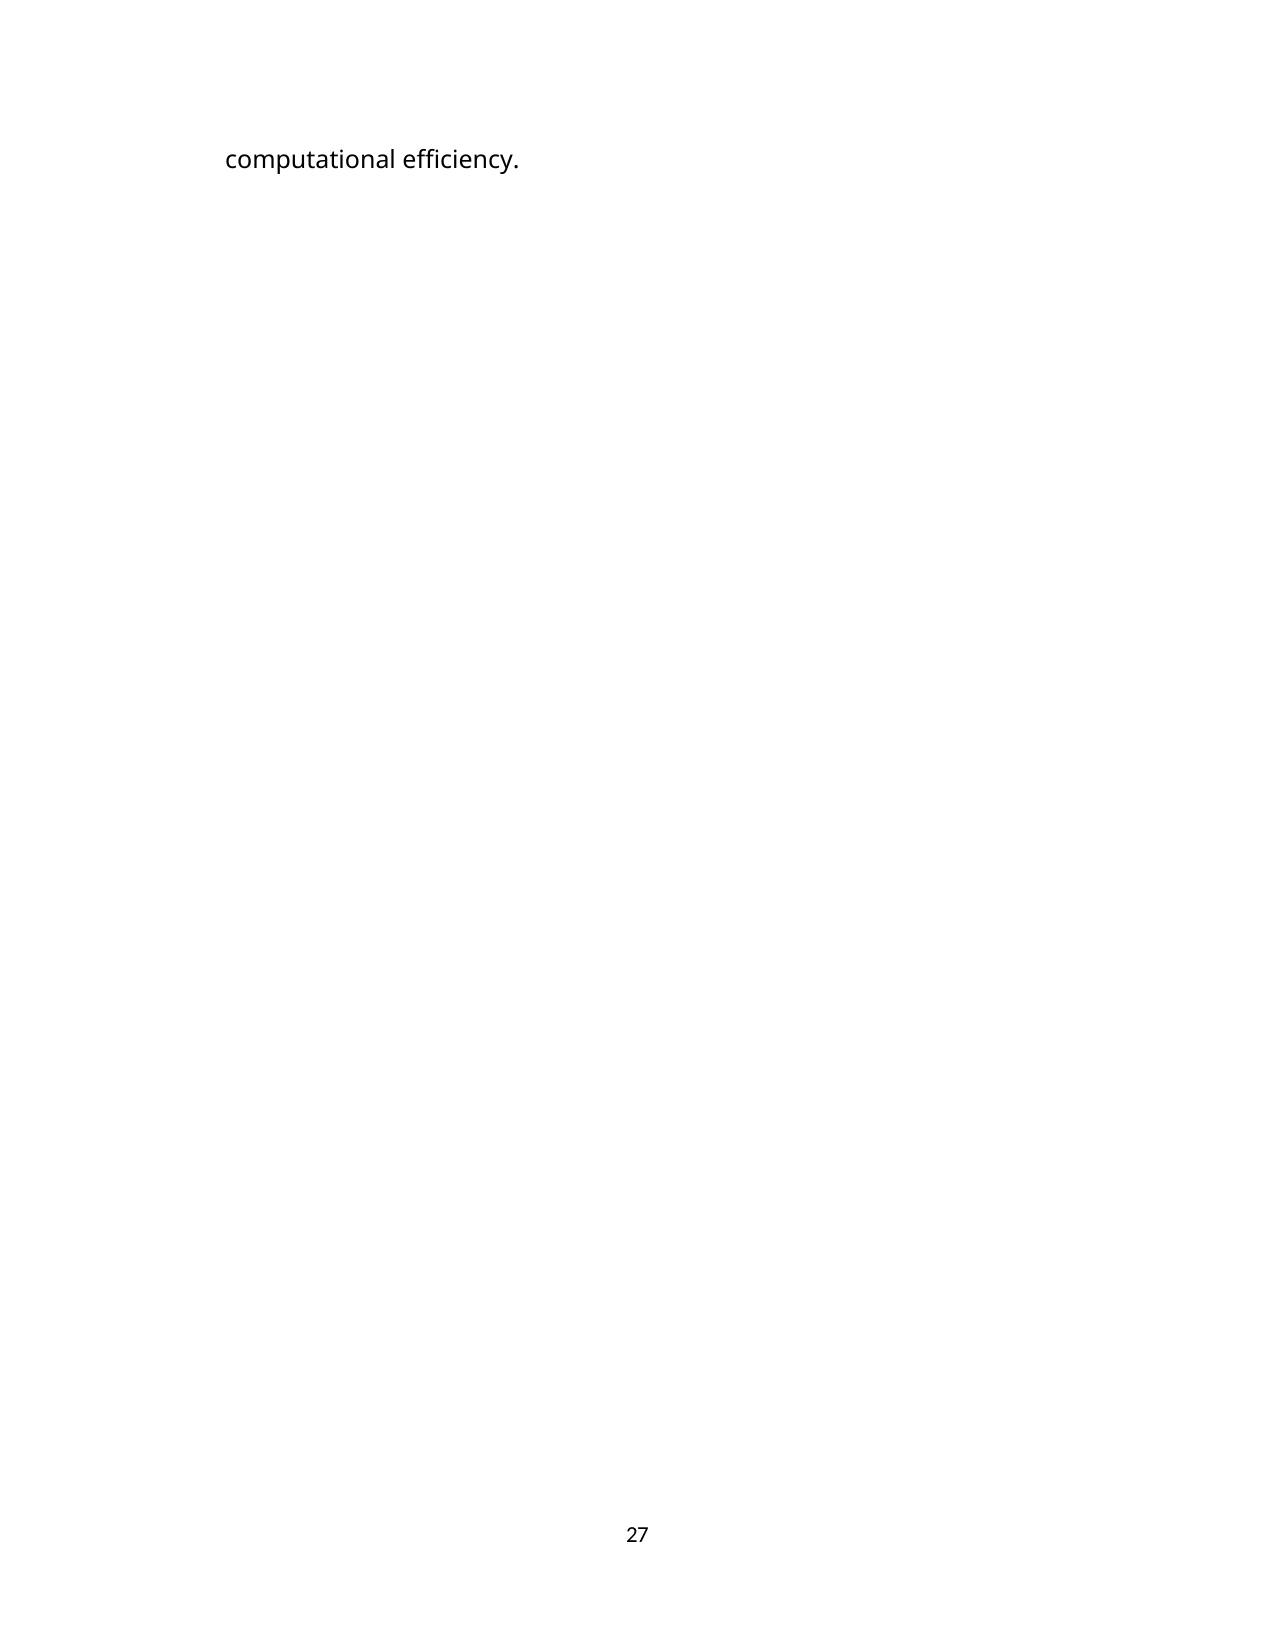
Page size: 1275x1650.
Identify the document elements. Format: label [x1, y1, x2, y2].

list [187, 142, 986, 176]
